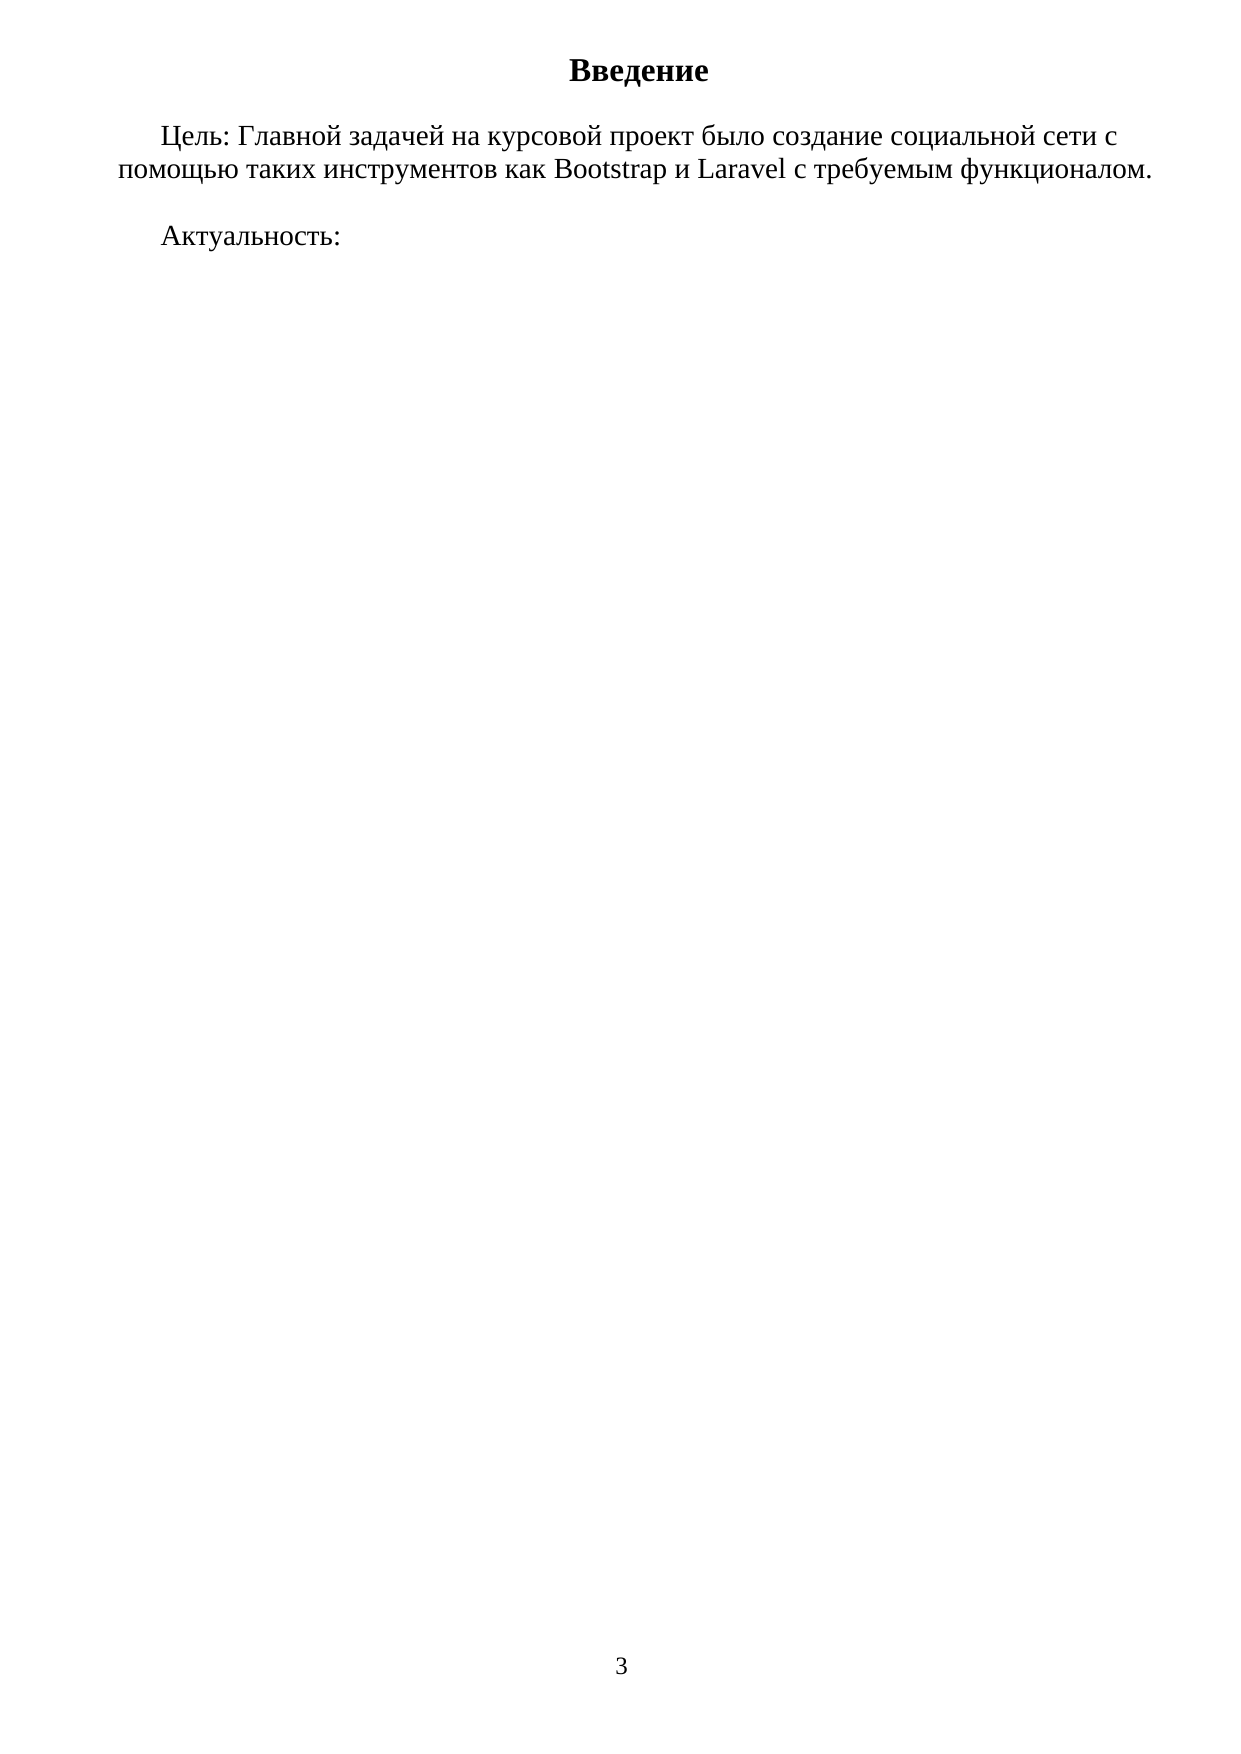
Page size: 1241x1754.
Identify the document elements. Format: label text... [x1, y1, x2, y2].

text Цель: Главной задачей на курсовой проект было создание социальной сети с помощью таких инструментов как Bootstrap и Laravel с требуемым функционалом. [118, 118, 1192, 185]
text Актуальность: [118, 218, 1192, 252]
subtitle Введение [85, 51, 1192, 89]
